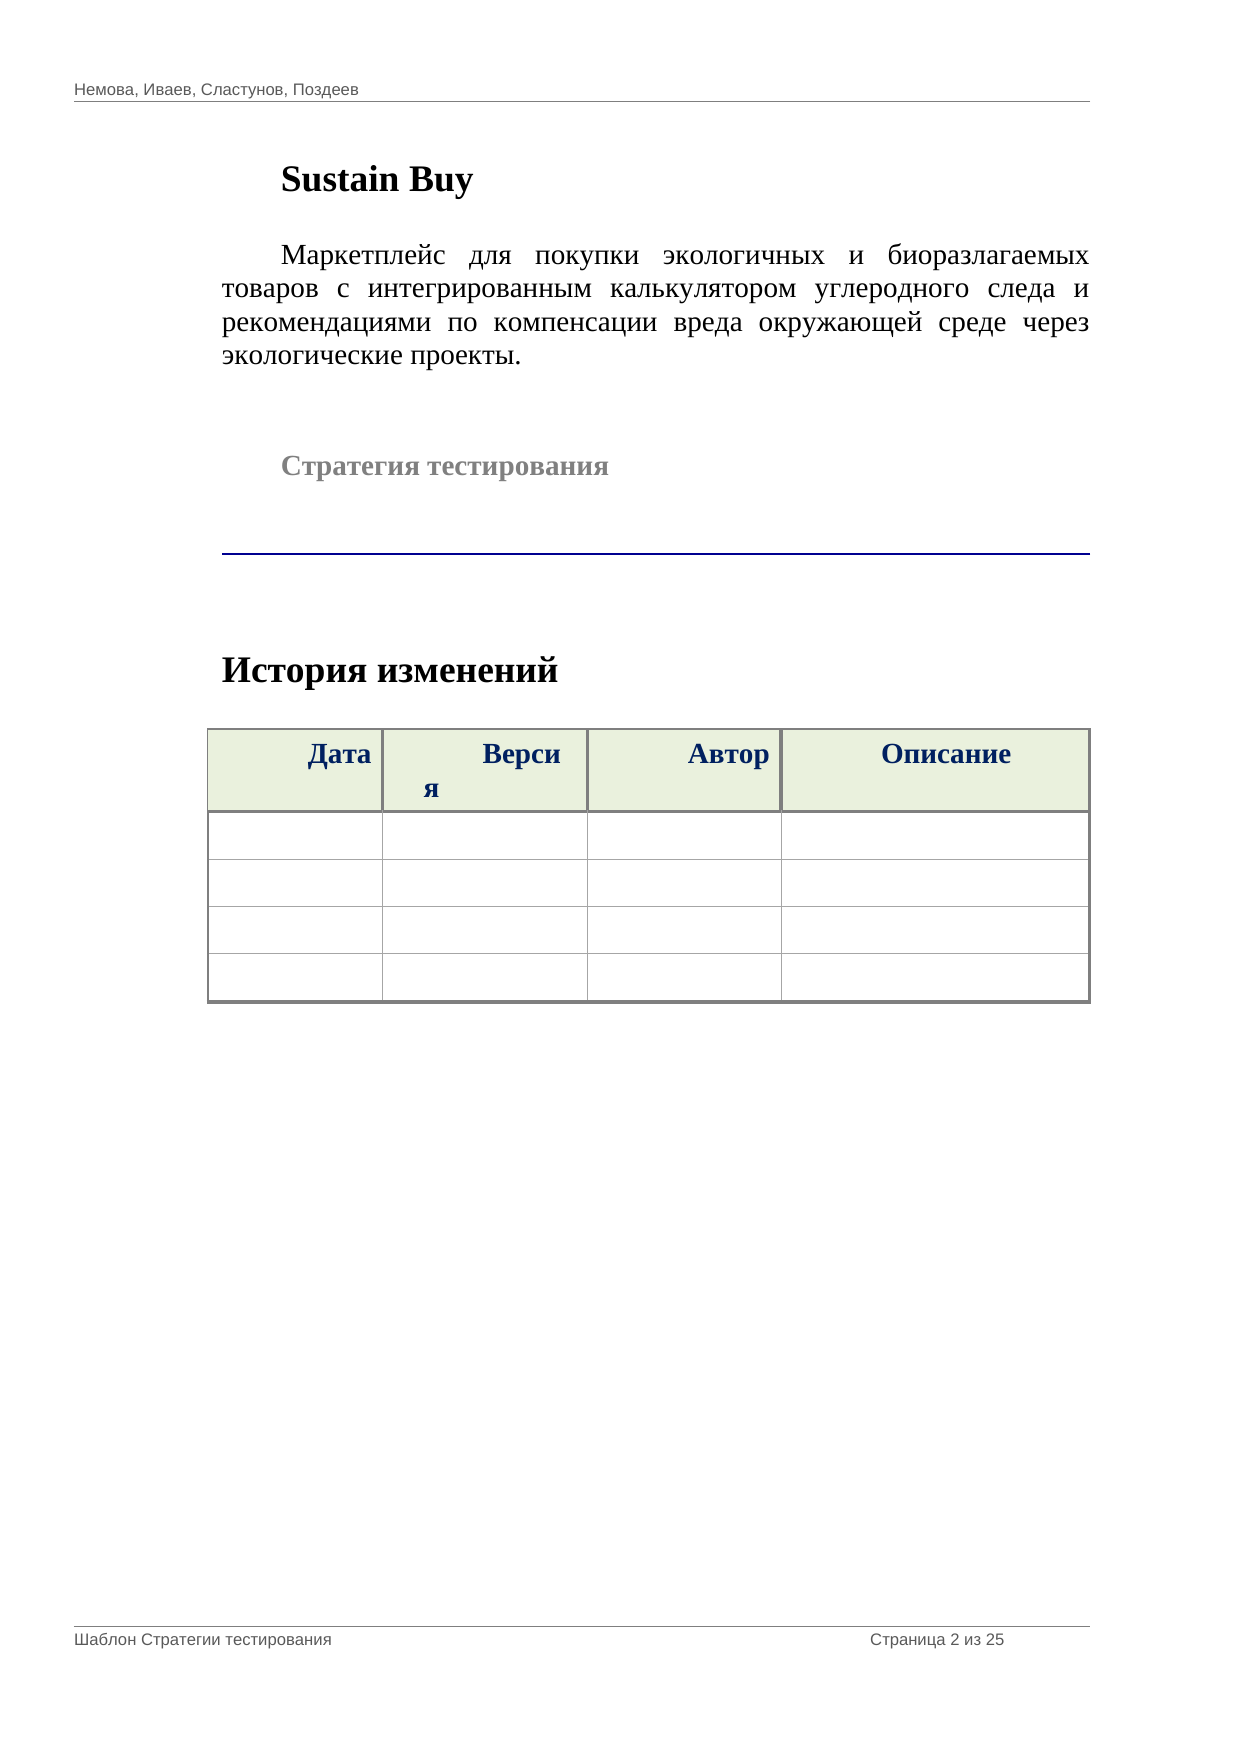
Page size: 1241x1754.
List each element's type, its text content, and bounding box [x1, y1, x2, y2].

table_cell [782, 954, 1088, 1000]
table_header Описание [783, 730, 1088, 810]
text Sustain Buy [222, 156, 1090, 199]
table_cell [383, 860, 587, 906]
table_cell [588, 954, 781, 1000]
table_cell [209, 907, 382, 953]
table_cell [383, 907, 587, 953]
table_cell [209, 860, 382, 906]
table_cell [588, 813, 781, 859]
table_cell [209, 954, 382, 1000]
table_cell [383, 954, 587, 1000]
text Маркетплейс для покупки экологичных и биоразлагаемых товаров с интегрированным калькулятором углеродного следа и рекомендациями по компенсации вреда окружающей среде через экологические проекты. [222, 237, 1090, 371]
table_header Версия [384, 730, 586, 810]
table_header Автор [589, 730, 779, 810]
table_cell [782, 860, 1088, 906]
table_cell [588, 860, 781, 906]
table_header Дата [208, 730, 381, 810]
table_cell [782, 907, 1088, 953]
table_cell [588, 907, 781, 953]
text История изменений [222, 604, 1090, 691]
text Стратегия тестирования [222, 448, 1090, 482]
table_cell [383, 813, 587, 859]
table_cell [209, 813, 382, 859]
table_cell [782, 813, 1088, 859]
